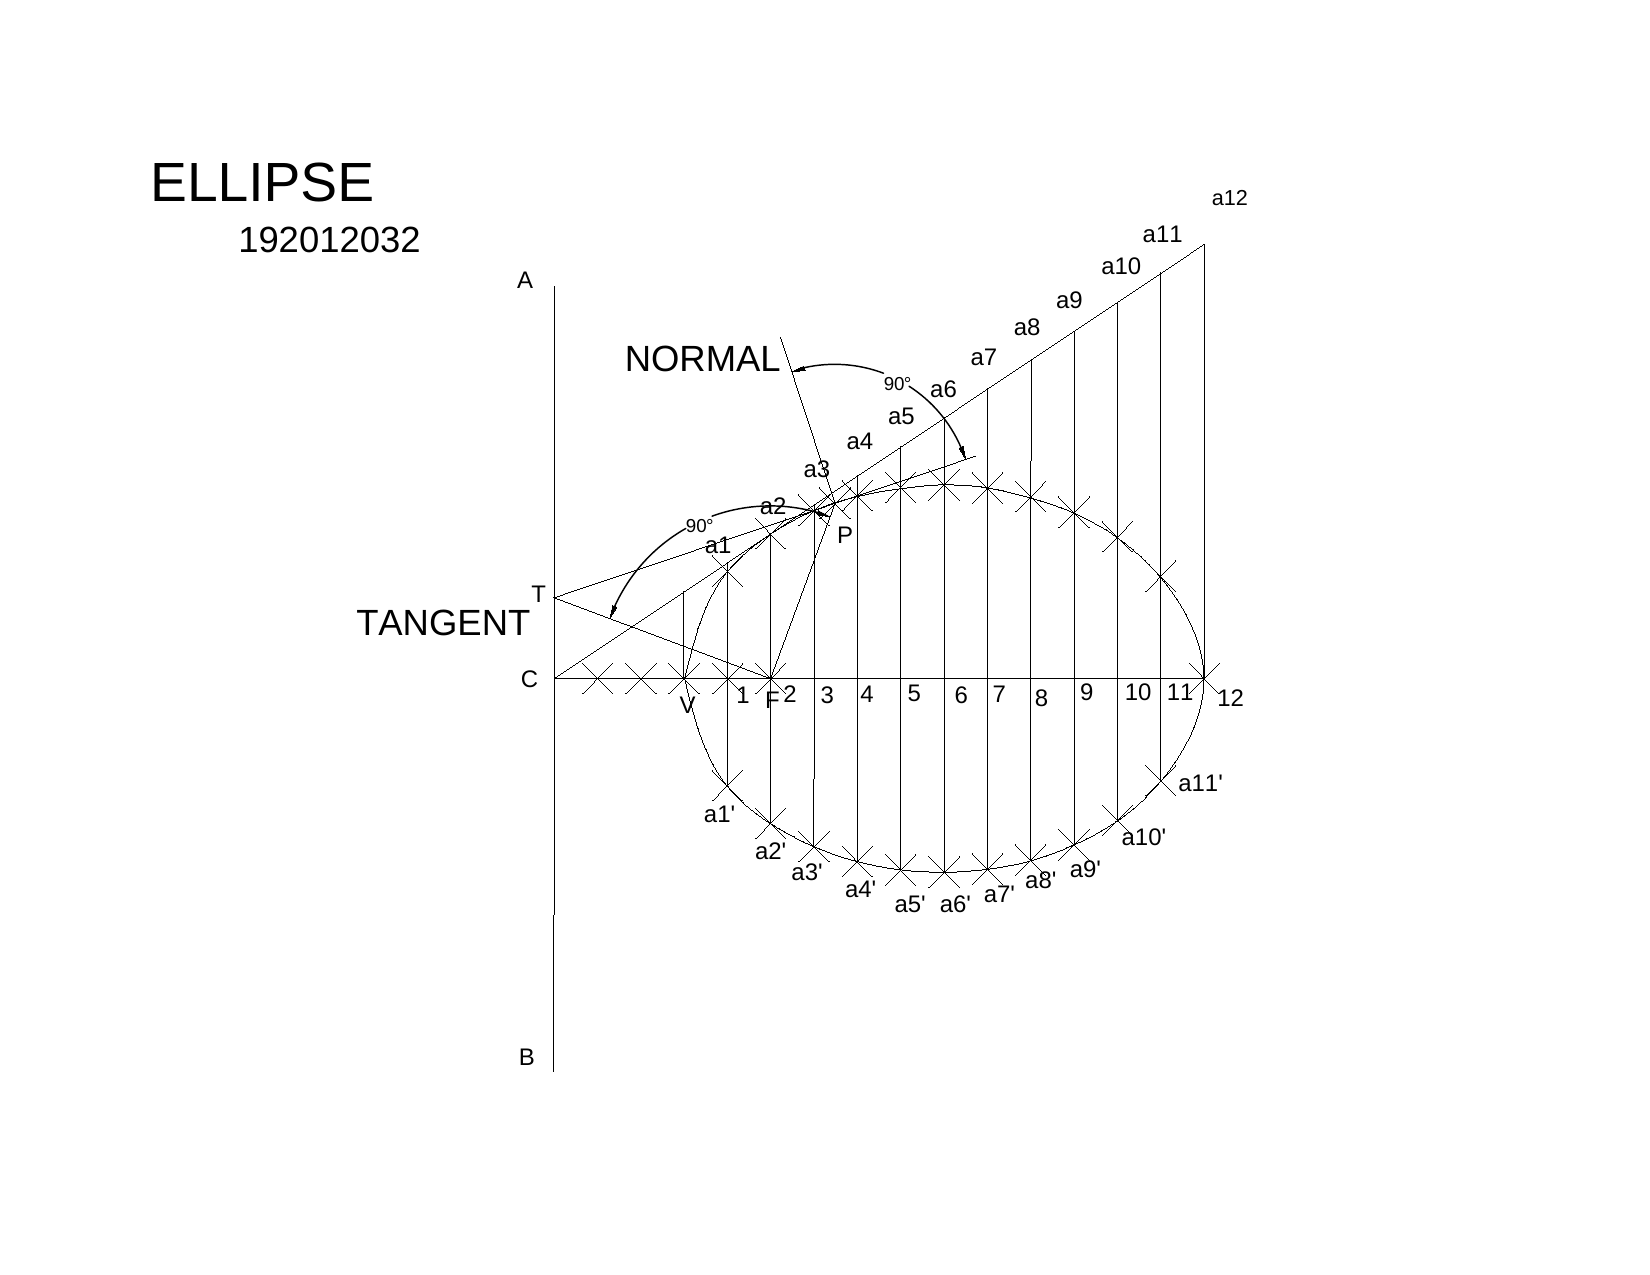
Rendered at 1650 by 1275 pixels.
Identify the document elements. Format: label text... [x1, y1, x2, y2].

text ELLIPSE a12 [150, 150, 1500, 213]
